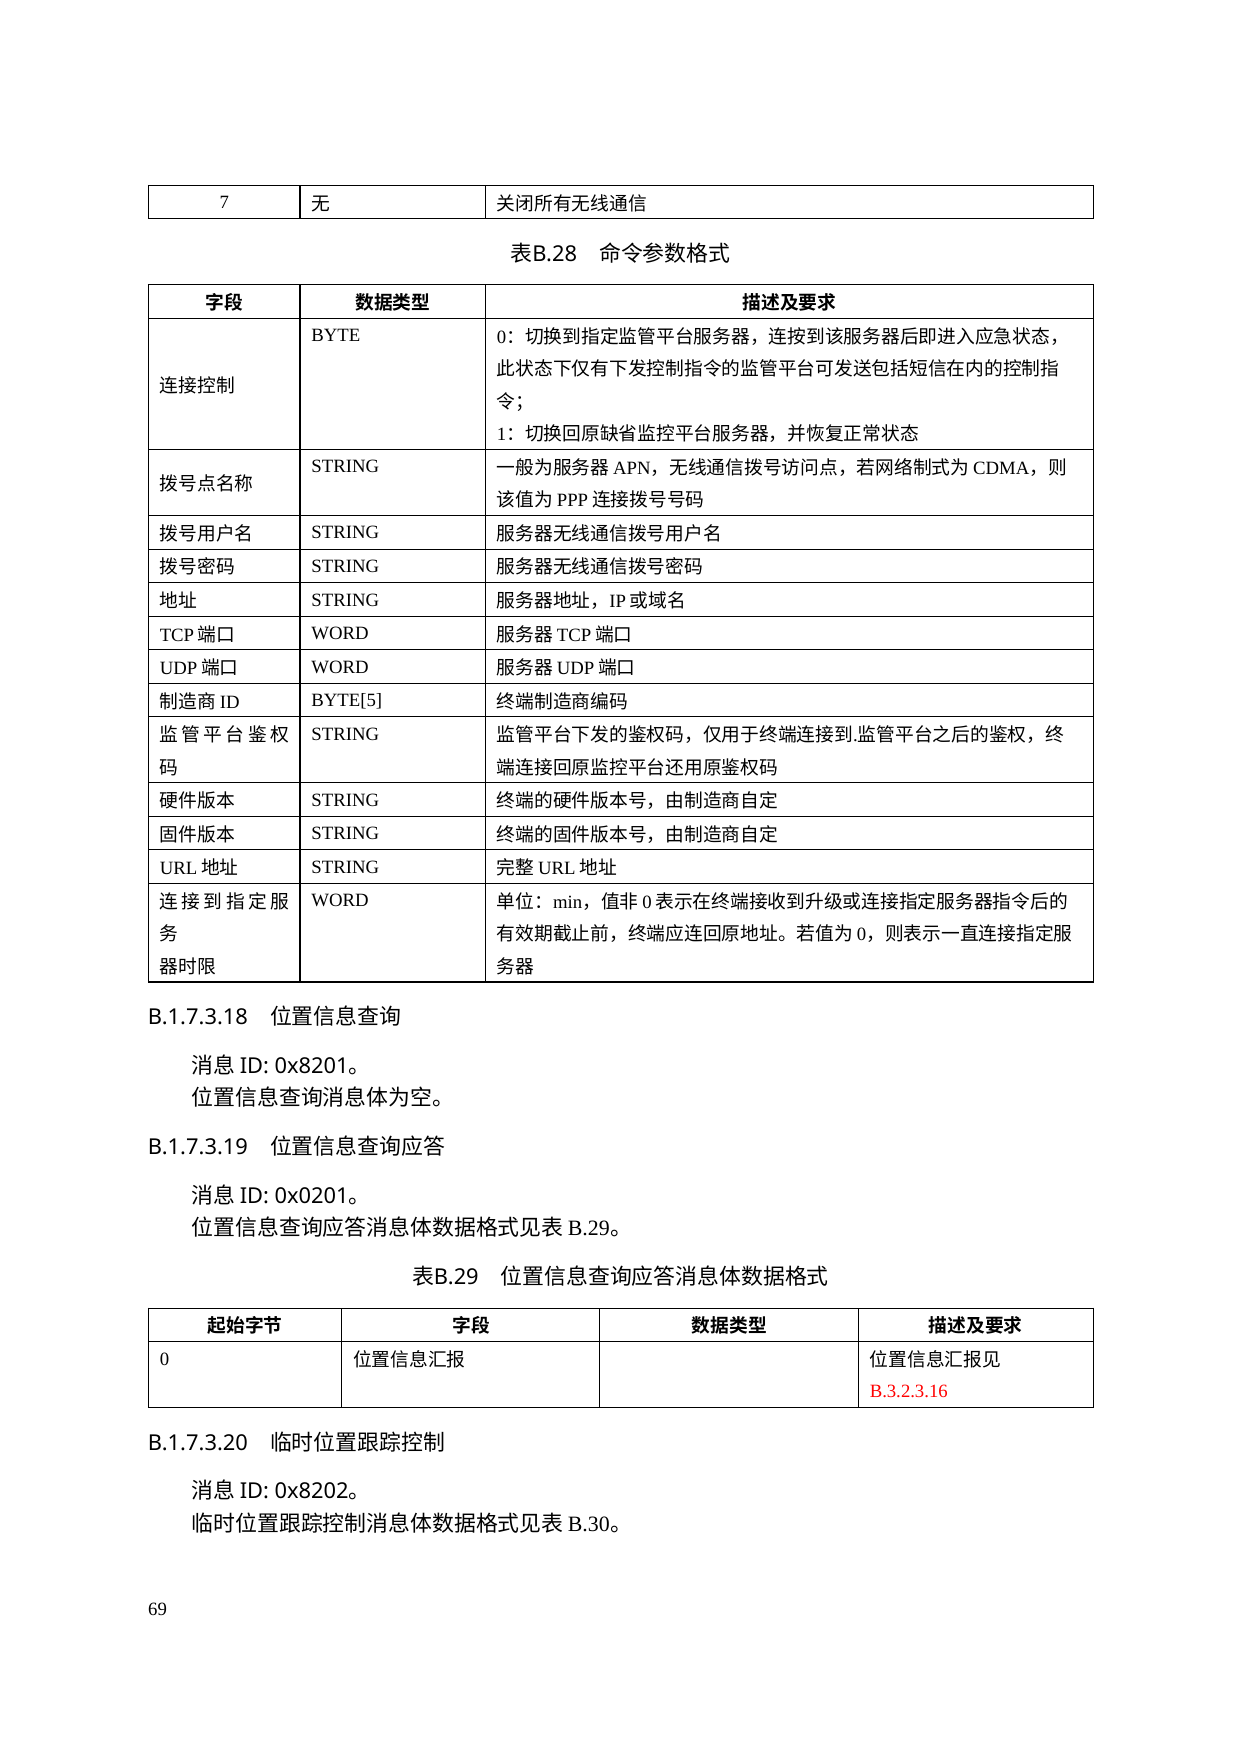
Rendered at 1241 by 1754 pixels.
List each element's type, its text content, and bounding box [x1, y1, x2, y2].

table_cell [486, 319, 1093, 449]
text 临时位置跟踪控制 [148, 1424, 1092, 1457]
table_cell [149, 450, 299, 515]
text 位置信息查询应答消息体数据格式 [148, 1259, 1092, 1291]
text 消息ID: 0x8202。 [148, 1473, 1092, 1506]
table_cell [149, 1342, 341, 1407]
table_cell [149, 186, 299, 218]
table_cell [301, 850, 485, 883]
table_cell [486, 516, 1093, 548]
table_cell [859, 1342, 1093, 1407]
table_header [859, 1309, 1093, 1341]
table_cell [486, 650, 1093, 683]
text 消息ID: 0x0201。 [148, 1177, 1092, 1210]
text 位置信息查询 [148, 999, 1092, 1031]
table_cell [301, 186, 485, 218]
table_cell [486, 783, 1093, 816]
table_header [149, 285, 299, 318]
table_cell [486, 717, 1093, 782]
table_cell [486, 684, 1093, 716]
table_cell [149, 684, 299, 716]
text 位置信息查询应答 [148, 1129, 1092, 1161]
text 位置信息查询消息体为空。 [148, 1080, 1092, 1112]
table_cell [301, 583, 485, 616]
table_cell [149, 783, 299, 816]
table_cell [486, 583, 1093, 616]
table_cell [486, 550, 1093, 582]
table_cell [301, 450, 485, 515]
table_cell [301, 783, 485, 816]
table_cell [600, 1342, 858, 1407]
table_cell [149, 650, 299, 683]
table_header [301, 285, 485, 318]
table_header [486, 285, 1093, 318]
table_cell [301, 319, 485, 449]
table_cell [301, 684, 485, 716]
text 位置信息查询应答消息体数据格式见表B.29。 [148, 1210, 1092, 1242]
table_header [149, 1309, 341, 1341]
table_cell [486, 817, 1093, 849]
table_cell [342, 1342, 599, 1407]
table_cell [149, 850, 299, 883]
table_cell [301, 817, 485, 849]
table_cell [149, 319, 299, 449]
text 命令参数格式 [148, 236, 1092, 268]
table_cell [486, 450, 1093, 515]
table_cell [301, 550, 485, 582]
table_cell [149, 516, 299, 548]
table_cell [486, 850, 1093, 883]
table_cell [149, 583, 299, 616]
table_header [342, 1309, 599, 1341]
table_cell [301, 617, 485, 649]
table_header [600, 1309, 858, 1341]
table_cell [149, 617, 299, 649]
text 消息ID: 0x8201。 [148, 1047, 1092, 1080]
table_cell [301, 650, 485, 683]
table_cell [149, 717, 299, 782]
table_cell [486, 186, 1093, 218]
text 临时位置跟踪控制消息体数据格式见表B.30。 [148, 1506, 1092, 1538]
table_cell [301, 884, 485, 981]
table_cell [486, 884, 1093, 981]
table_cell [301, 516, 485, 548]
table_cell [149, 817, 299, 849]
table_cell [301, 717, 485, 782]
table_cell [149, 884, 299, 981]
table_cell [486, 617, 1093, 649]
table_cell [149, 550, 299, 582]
